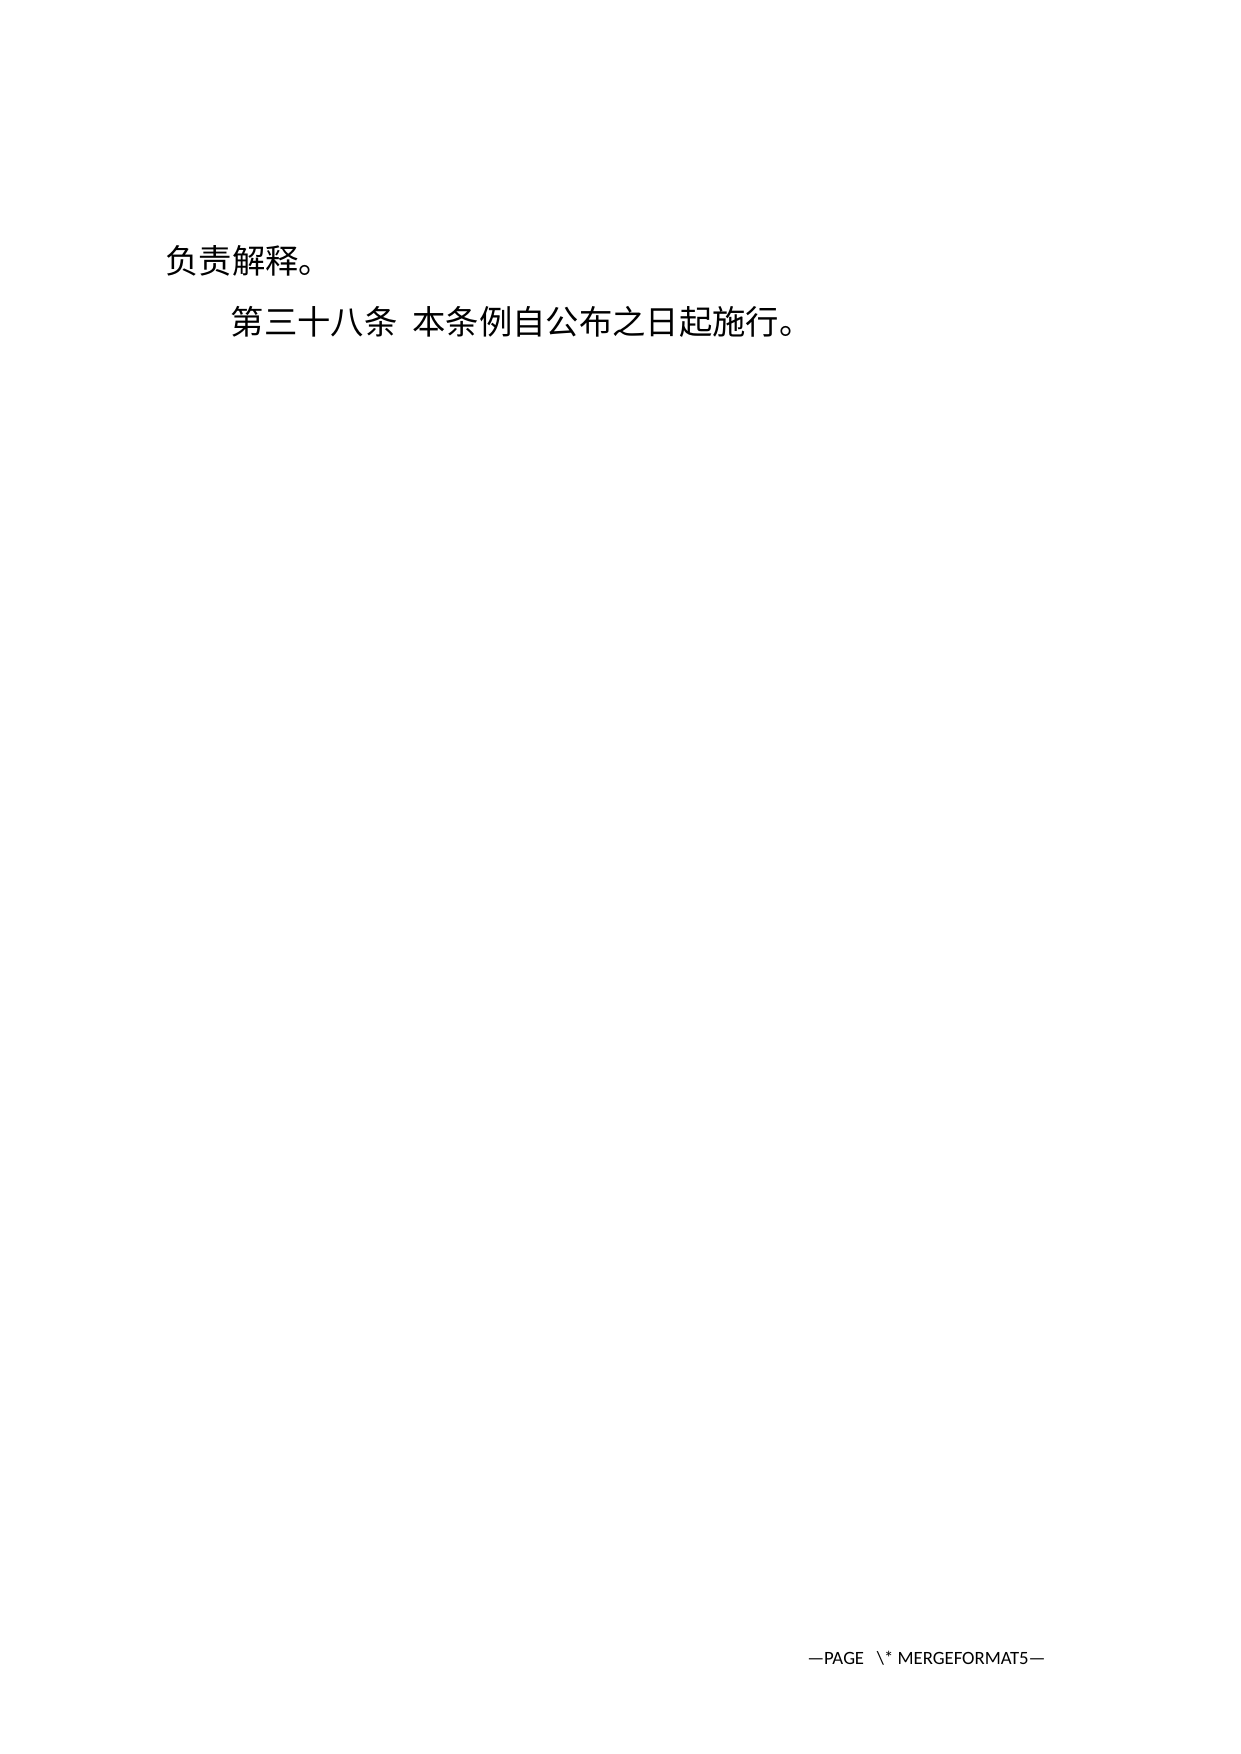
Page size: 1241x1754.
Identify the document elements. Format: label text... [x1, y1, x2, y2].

text 第三十八条 本条例自公布之日起施行。 [165, 286, 1075, 346]
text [165, 226, 1075, 286]
